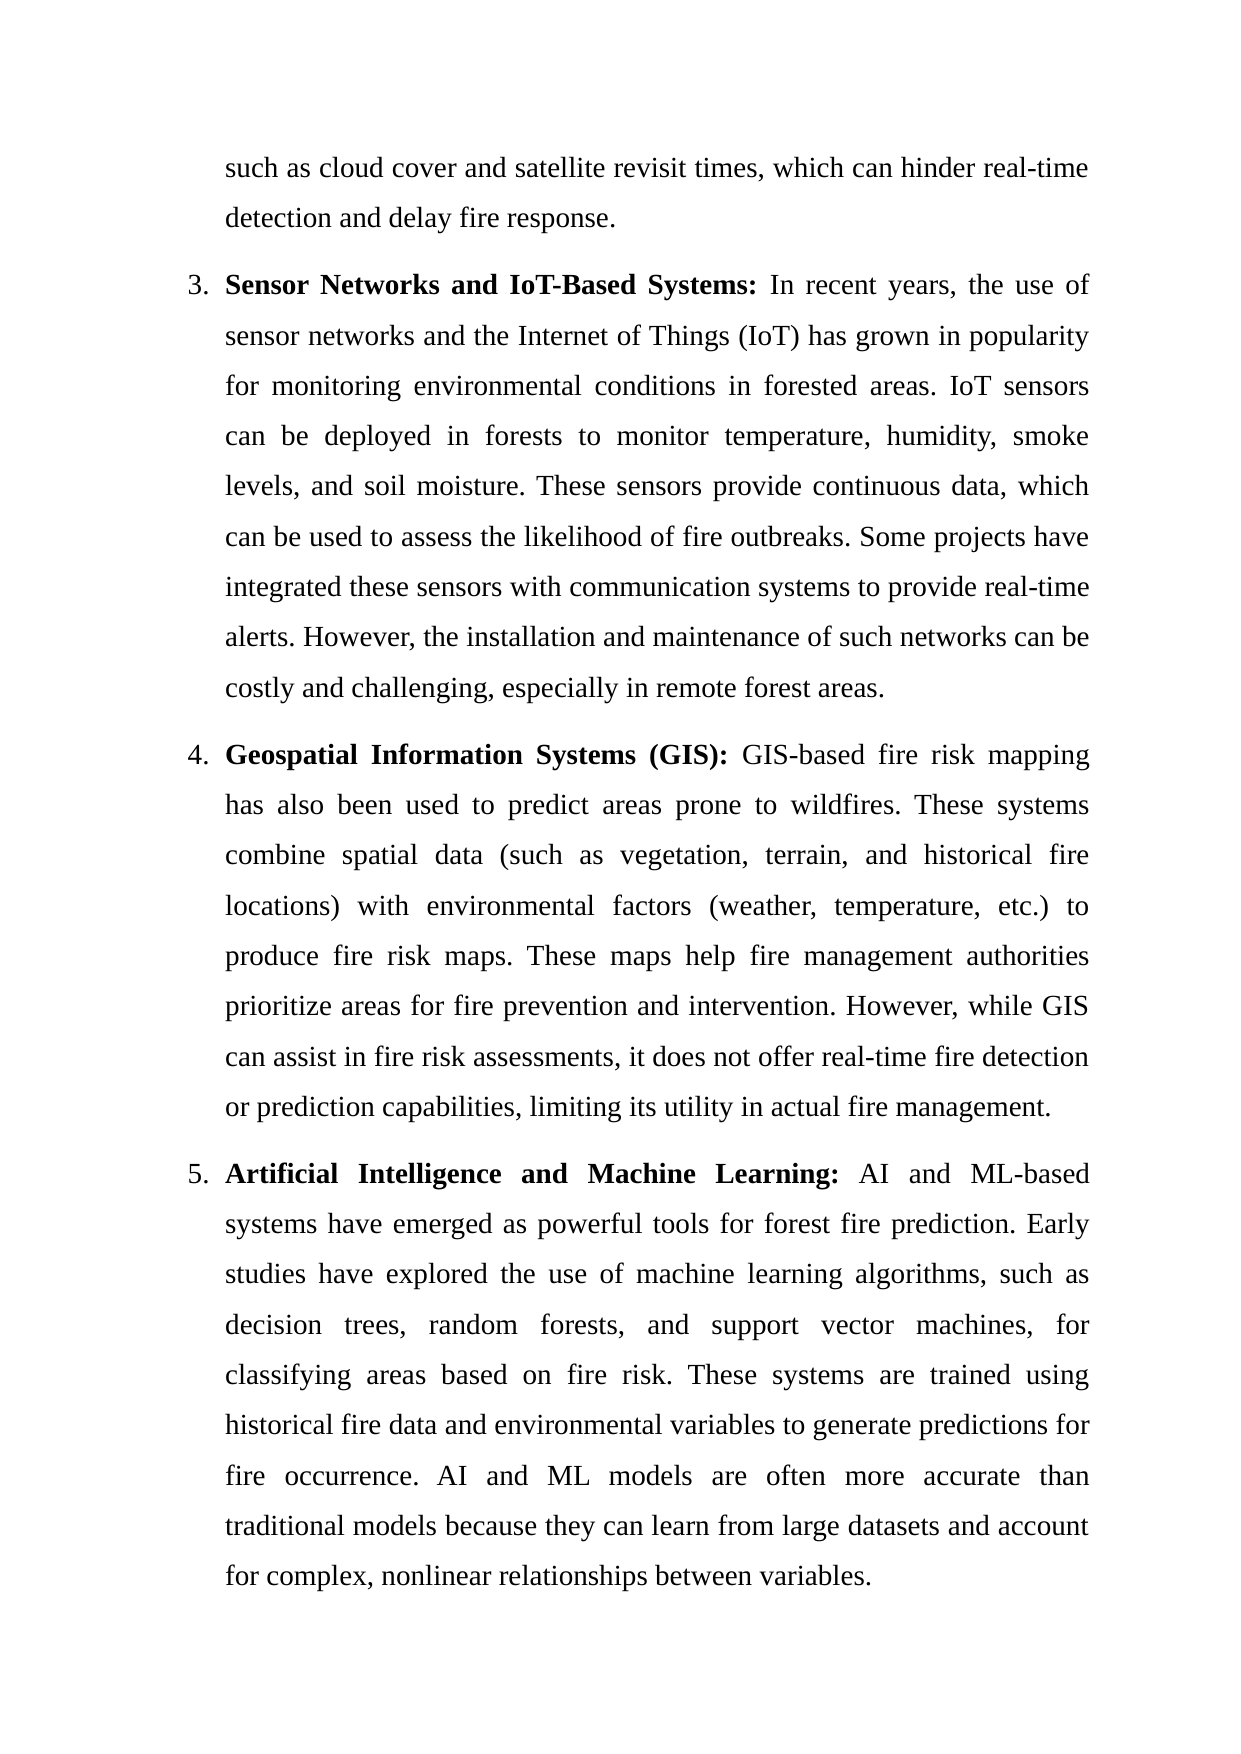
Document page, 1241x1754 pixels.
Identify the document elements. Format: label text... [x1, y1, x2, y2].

list Geospatial Information Systems (GIS): GIS-based fire risk mapping has also been used to predict areas prone to wildfires. These systems combine spatial data (such as vegetation, terrain, and historical fire locations) with environmental factors (weather, temperature, etc.) to produce fire risk maps. These maps help fire management authorities prioritize areas for fire prevention and intervention. However, while GIS can assist in fire risk assessments, it does not offer real-time fire detection or prediction capabilities, limiting its utility in actual fire management. [187, 737, 1090, 1122]
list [187, 150, 1090, 234]
list Sensor Networks and IoT-Based Systems: In recent years, the use of sensor networks and the Internet of Things (IoT) has grown in popularity for monitoring environmental conditions in forested areas. IoT sensors can be deployed in forests to monitor temperature, humidity, smoke levels, and soil moisture. These sensors provide continuous data, which can be used to assess the likelihood of fire outbreaks. Some projects have integrated these sensors with communication systems to provide real-time alerts. However, the installation and maintenance of such networks can be costly and challenging, especially in remote forest areas. [187, 267, 1090, 703]
list Artificial Intelligence and Machine Learning: AI and ML-based systems have emerged as powerful tools for forest fire prediction. Early studies have explored the use of machine learning algorithms, such as decision trees, random forests, and support vector machines, for classifying areas based on fire risk. These systems are trained using historical fire data and environmental variables to generate predictions for fire occurrence. AI and ML models are often more accurate than traditional models because they can learn from large datasets and account for complex, nonlinear relationships between variables. [187, 1156, 1090, 1592]
